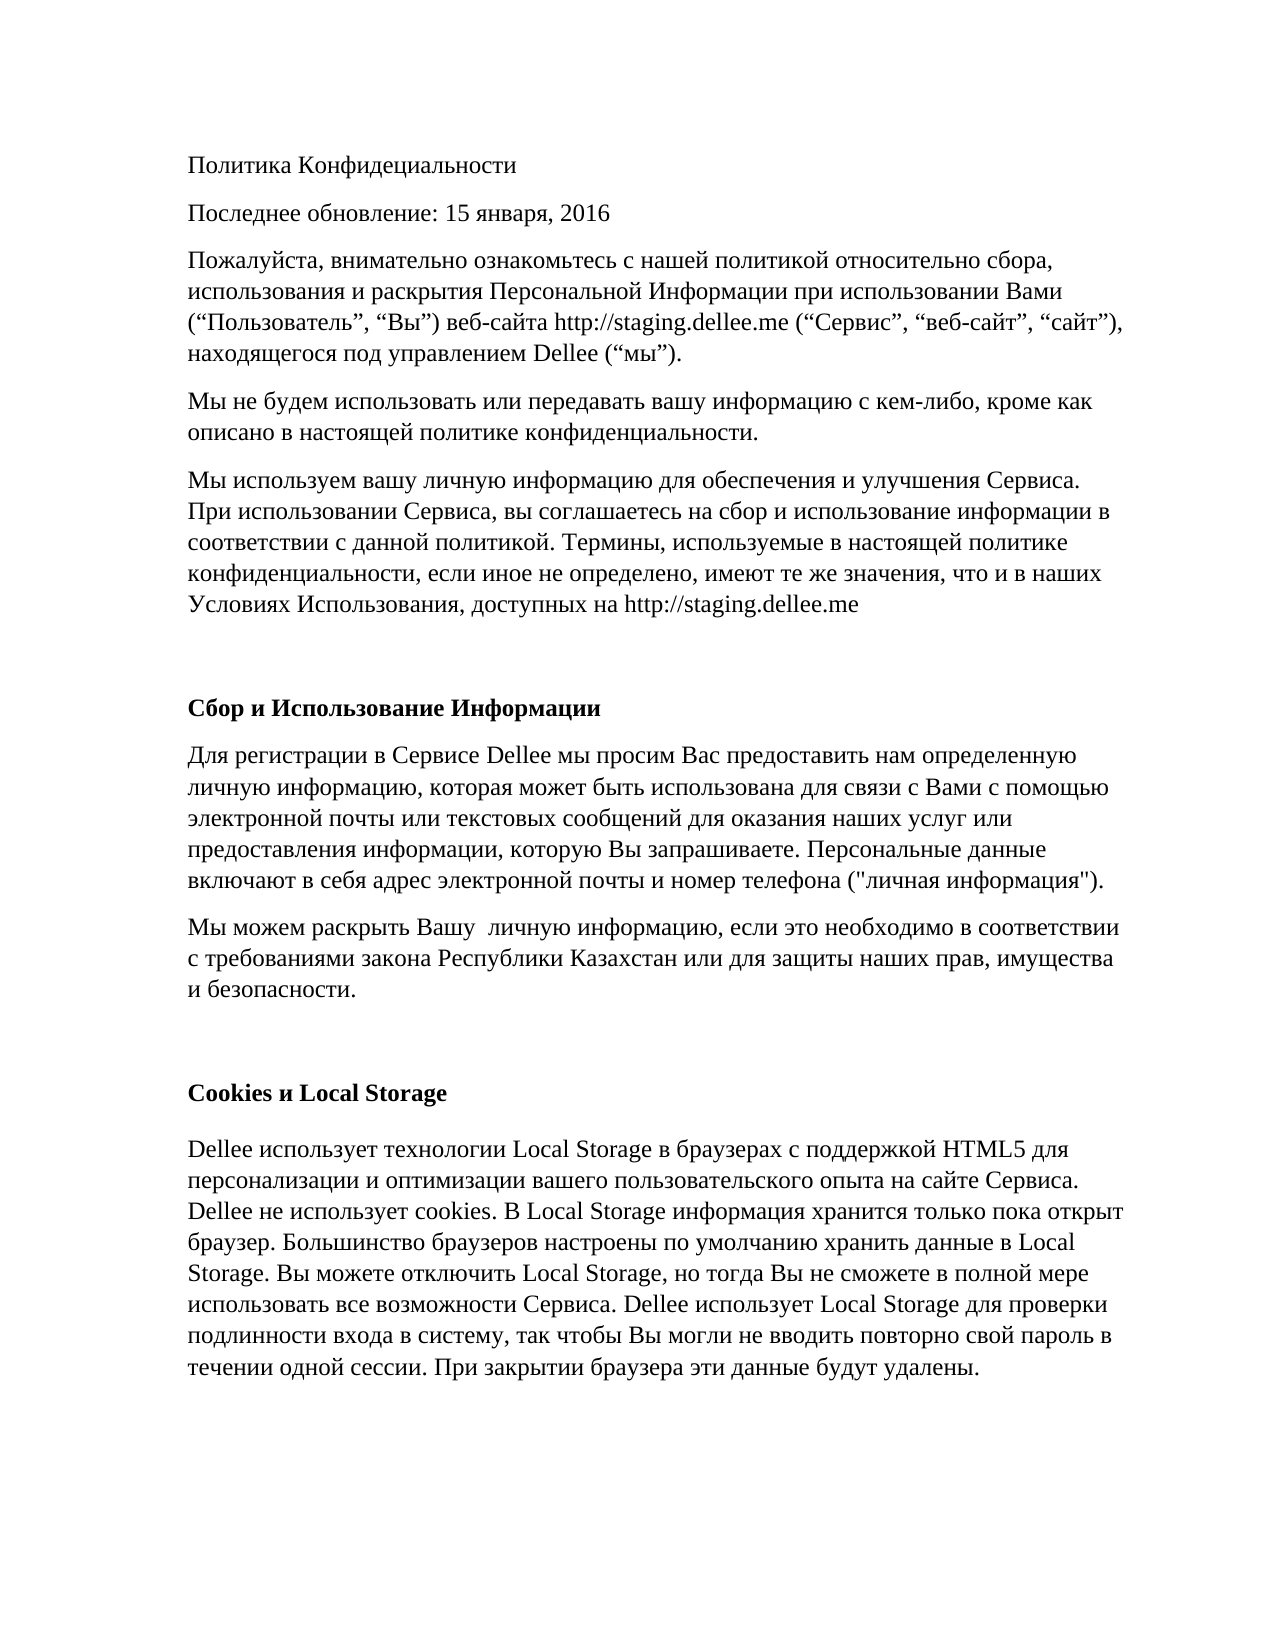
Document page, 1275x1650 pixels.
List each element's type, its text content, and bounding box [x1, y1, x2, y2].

text Последнее обновление: 15 января, 2016 [150, 198, 1125, 226]
text Cookies и Local Storage [150, 1078, 1125, 1107]
text Пожалуйста, внимательно ознакомьтесь с нашей политикой относительно сбора, использования и раскрытия Персональной Информации при использовании Вами (“Пользователь”, “Вы”) веб-сайта http://staging.dellee.me (“Сервис”, “веб-сайт”, “сайт”), находящегося под управлением Dellee (“мы”). [187, 245, 1125, 367]
text Мы не будем использовать или передавать вашу информацию с кем-либо, кроме как описано в настоящей политике конфиденциальности. [187, 386, 1125, 446]
text Мы используем вашу личную информацию для обеспечения и улучшения Сервиса. При использовании Сервиса, вы соглашаетесь на сбор и использование информации в соответствии с данной политикой. Термины, используемые в настоящей политике конфиденциальности, если иное не определено, имеют те же значения, что и в наших Условиях Использования, доступных на http://staging.dellee.me [187, 465, 1125, 618]
text Мы можем раскрыть Вашу личную информацию, если это необходимо в соответствии с требованиями закона Республики Казахстан или для защиты наших прав, имущества и безопасности. [187, 912, 1125, 1003]
text Для регистрации в Сервисе Dellee мы просим Вас предоставить нам определенную личную информацию, которая может быть использована для связи с Вами с помощью электронной почты или текстовых сообщений для оказания наших услуг или предоставления информации, которую Вы запрашиваете. Персональные данные включают в себя адрес электронной почты и номер телефона ("личная информация"). [187, 741, 1125, 893]
text Dellee использует технологии Local Storage в браузерах с поддержкой HTML5 для персонализации и оптимизации вашего пользовательского опыта на сайте Сервиса. Dellee не использует cookies. В Local Storage информация хранится только пока открыт браузер. Большинство браузеров настроены по умолчанию хранить данные в Local Storage. Вы можете отключить Local Storage, но тогда Вы не сможете в полной мере использовать все возможности Сервиса. Dellee использует Local Storage для проверки подлинности входа в систему, так чтобы Вы могли не вводить повторно свой пароль в течении одной сессии. При закрытии браузера эти данные будут удалены. [187, 1134, 1125, 1380]
text Сбор и Использование Информации [150, 693, 1125, 722]
text Политика Конфидециальности [150, 150, 1125, 179]
